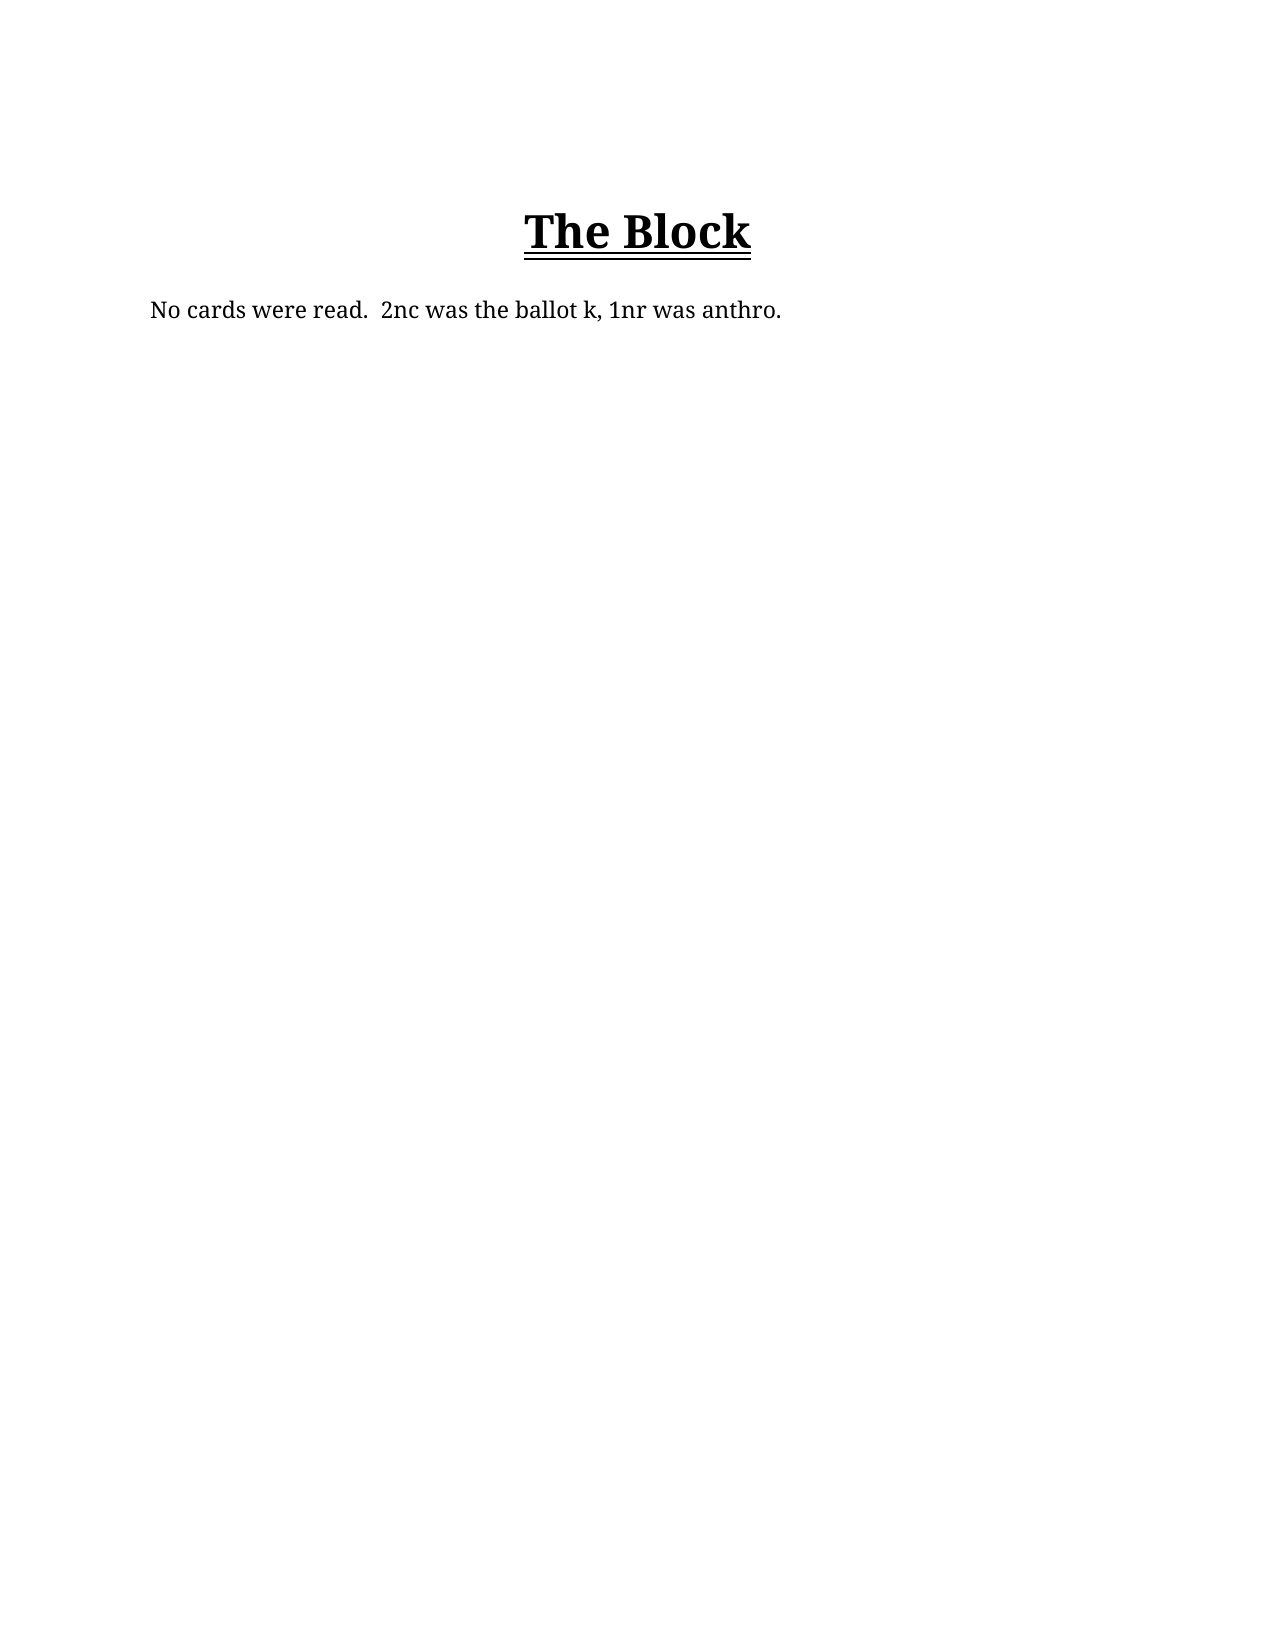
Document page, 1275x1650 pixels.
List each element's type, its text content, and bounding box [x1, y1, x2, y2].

text No cards were read. 2nc was the ballot k, 1nr was anthro. [150, 294, 1125, 325]
subtitle The Block [150, 200, 1125, 262]
